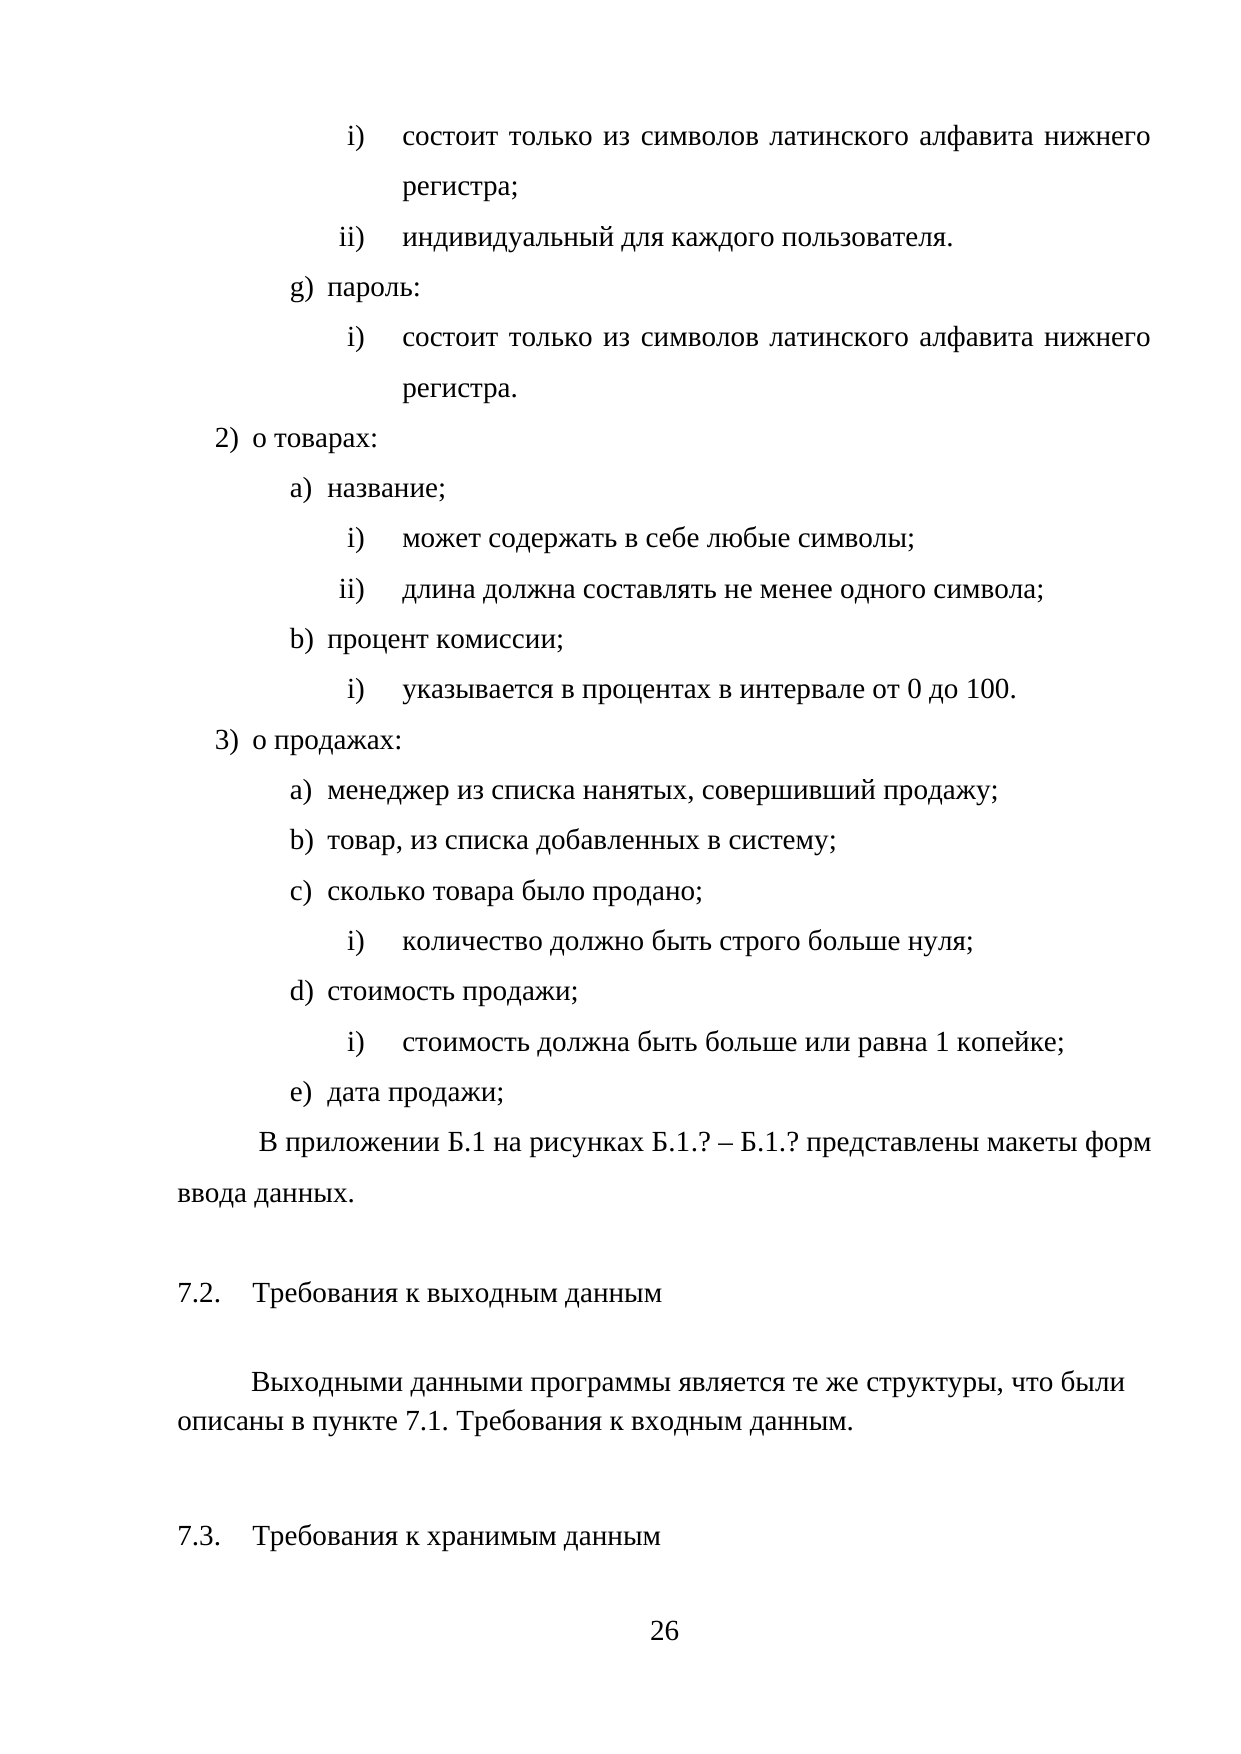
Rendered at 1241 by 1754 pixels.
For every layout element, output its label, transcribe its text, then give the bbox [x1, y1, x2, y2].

text Выходными данными программы является те же структуры, что были описаны в пункте 7.1. Требования к входным данным. [177, 1364, 1152, 1436]
list сколько товара было продано; [289, 873, 1152, 906]
text В приложении Б.1 на рисунках Б.1.? – Б.1.? представлены макеты форм ввода данных. [177, 1124, 1152, 1208]
list товар, из списка добавленных в систему; [289, 822, 1152, 856]
list состоит только из символов латинского алфавита нижнего регистра. [364, 319, 1152, 403]
list пароль: [289, 269, 1152, 303]
list стоимость продажи; [289, 973, 1152, 1007]
list о товарах: [214, 420, 1152, 453]
list процент комиссии; [289, 621, 1152, 655]
list о продажах: [214, 722, 1152, 755]
list может содержать в себе любые символы; [364, 521, 1152, 554]
list указывается в процентах в интервале от 0 до 100. [364, 672, 1152, 705]
subtitle Требования к выходным данным [177, 1275, 1152, 1309]
subtitle Требования к хранимым данным [177, 1518, 1152, 1552]
list длина должна составлять не менее одного символа; [364, 571, 1152, 604]
list состоит только из символов латинского алфавита нижнего регистра; [364, 118, 1152, 202]
list менеджер из списка нанятых, совершивший продажу; [289, 772, 1152, 806]
list стоимость должна быть больше или равна 1 копейке; [364, 1024, 1152, 1057]
list название; [289, 470, 1152, 504]
list дата продажи; [289, 1074, 1152, 1108]
list индивидуальный для каждого пользователя. [364, 219, 1152, 252]
list количество должно быть строго больше нуля; [364, 923, 1152, 957]
